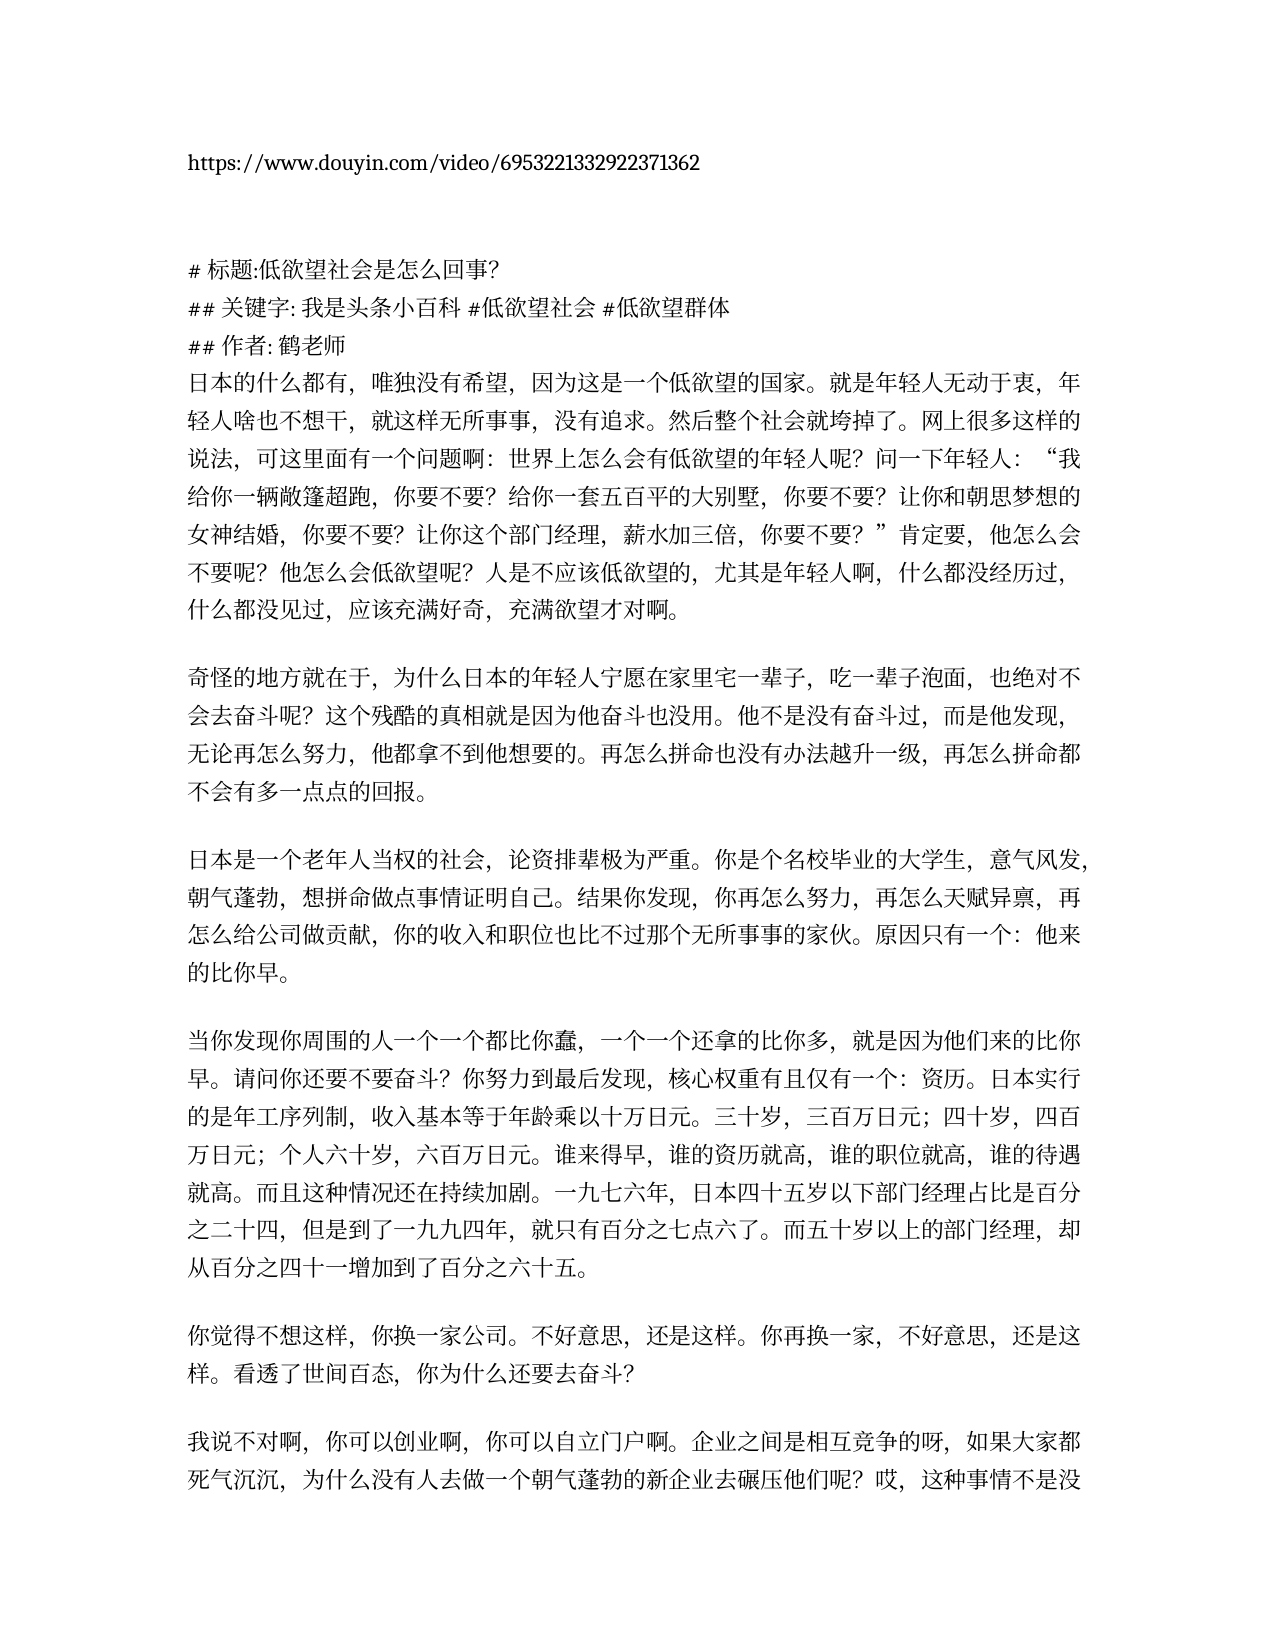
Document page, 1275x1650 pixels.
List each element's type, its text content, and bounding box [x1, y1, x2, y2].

text https://www.douyin.com/video/6953221332922371362 [187, 150, 1087, 176]
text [187, 252, 1087, 1495]
